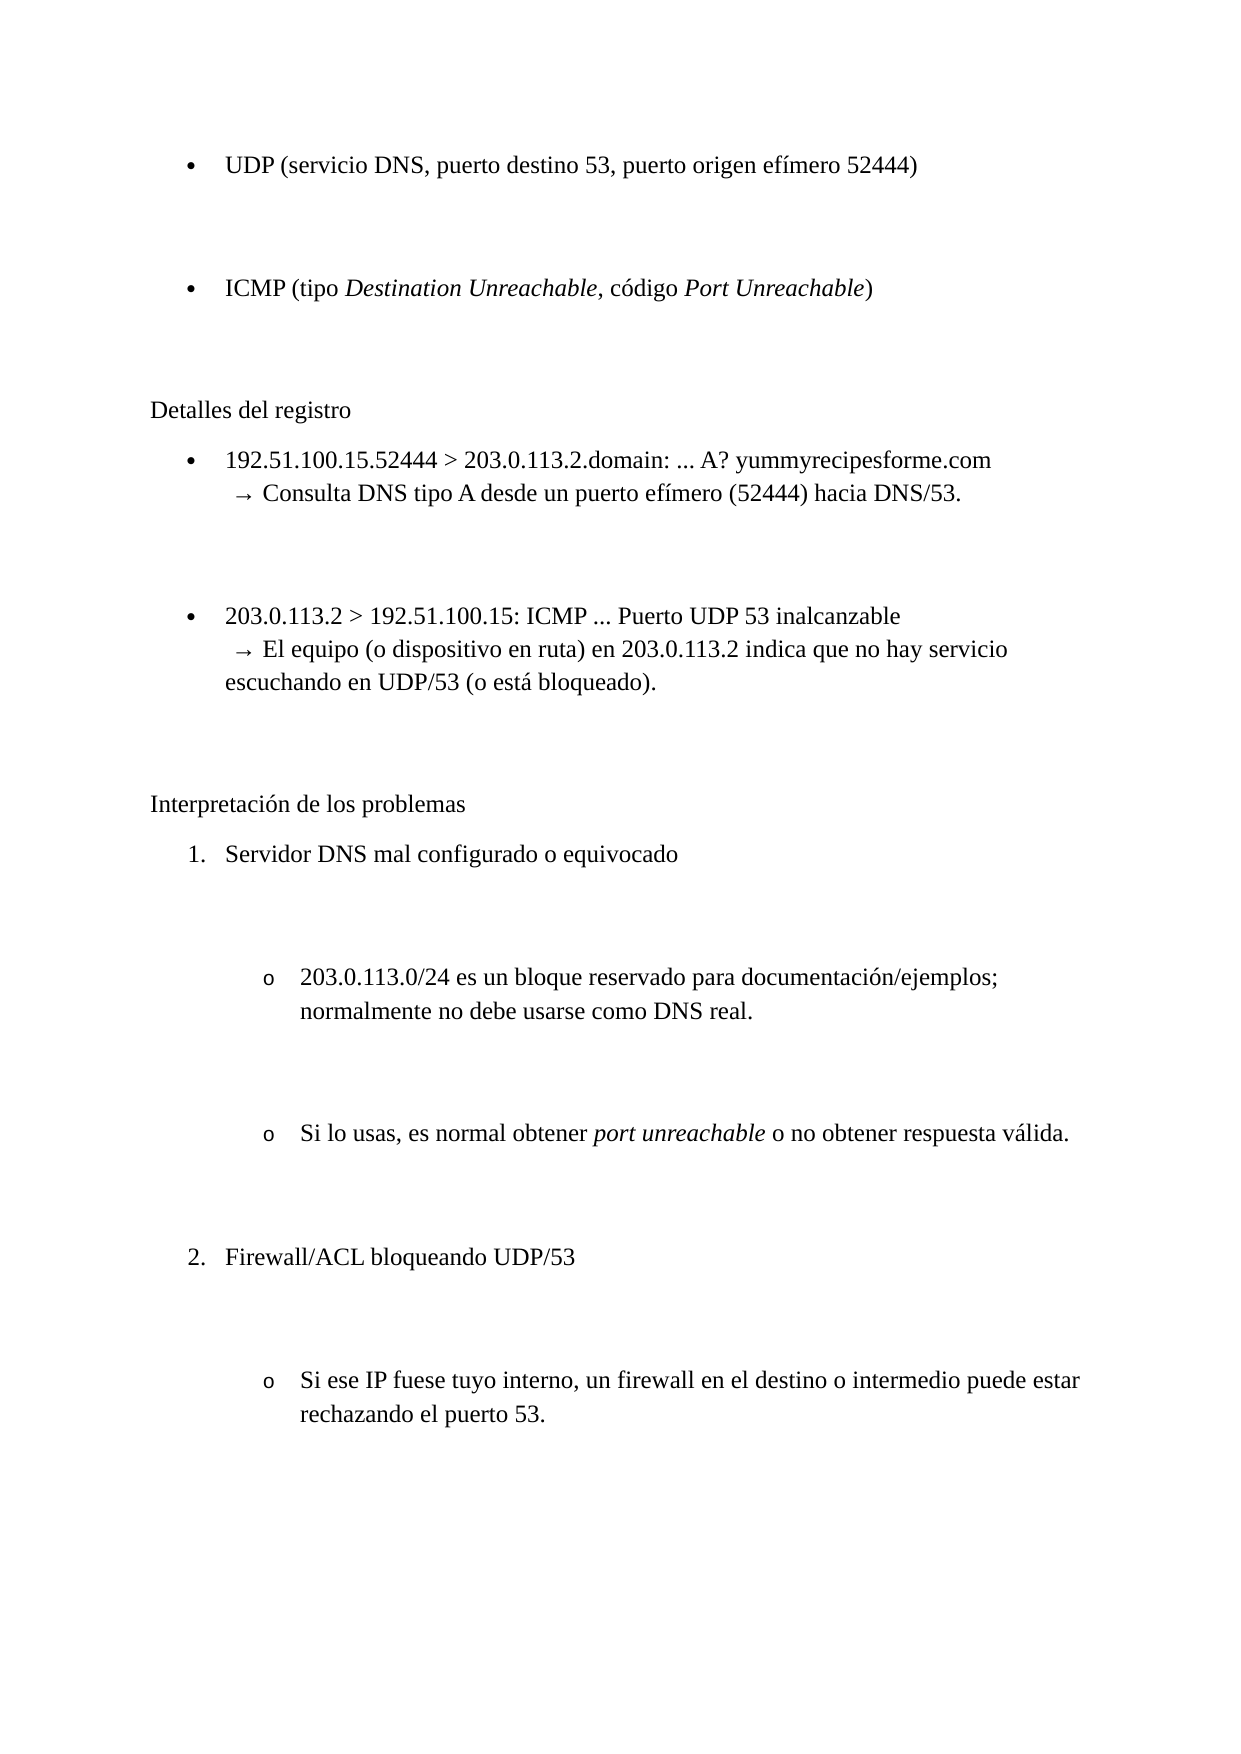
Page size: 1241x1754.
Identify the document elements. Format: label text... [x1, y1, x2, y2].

list UDP (servicio DNS, puerto destino 53, puerto origen efímero 52444) [187, 150, 1090, 251]
list Si lo usas, es normal obtener port unreachable o no obtener respuesta válida. [262, 1118, 1090, 1220]
text Interpretación de los problemas [150, 789, 1090, 818]
list Servidor DNS mal configurado o equivocado [187, 839, 1090, 940]
text Detalles del registro [150, 395, 1090, 424]
list ICMP (tipo Destination Unreachable, código Port Unreachable) [187, 273, 1090, 374]
list Firewall/ACL bloqueando UDP/53 [187, 1242, 1090, 1343]
list 203.0.113.0/24 es un bloque reservado para documentación/ejemplos; normalmente no debe usarse como DNS real. [262, 962, 1090, 1097]
list 192.51.100.15.52444 > 203.0.113.2.domain: ... A? yummyrecipesforme.com → Consulta DNS tipo A desde un puerto efímero (52444) hacia DNS/53. [187, 445, 1090, 579]
list 203.0.113.2 > 192.51.100.15: ICMP ... Puerto UDP 53 inalcanzable → El equipo (o dispositivo en ruta) en 203.0.113.2 indica que no hay servicio escuchando en UDP/53 (o está bloqueado). [187, 601, 1090, 768]
list Si ese IP fuese tuyo interno, un firewall en el destino o intermedio puede estar rechazando el puerto 53. [262, 1365, 1090, 1499]
